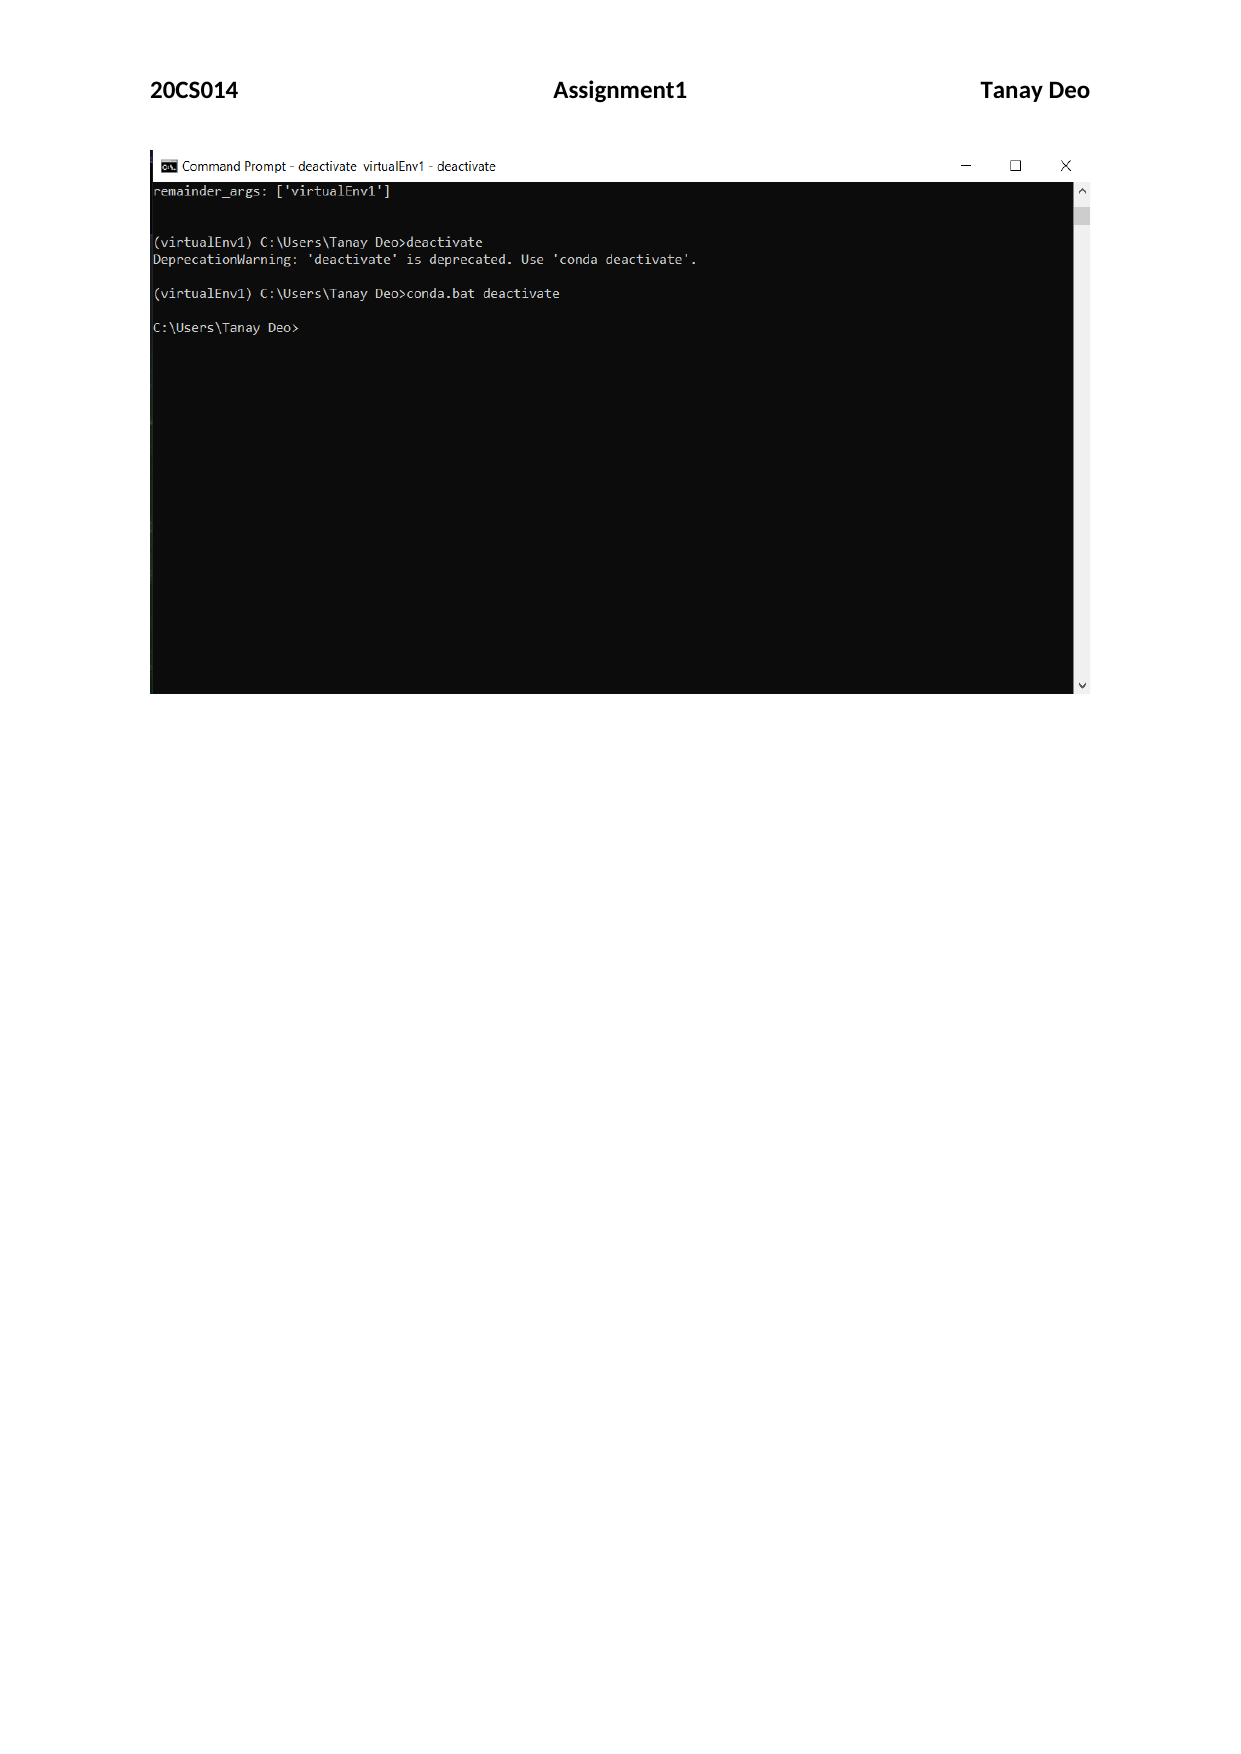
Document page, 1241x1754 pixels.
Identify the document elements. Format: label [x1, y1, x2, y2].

picture [150, 150, 1091, 694]
